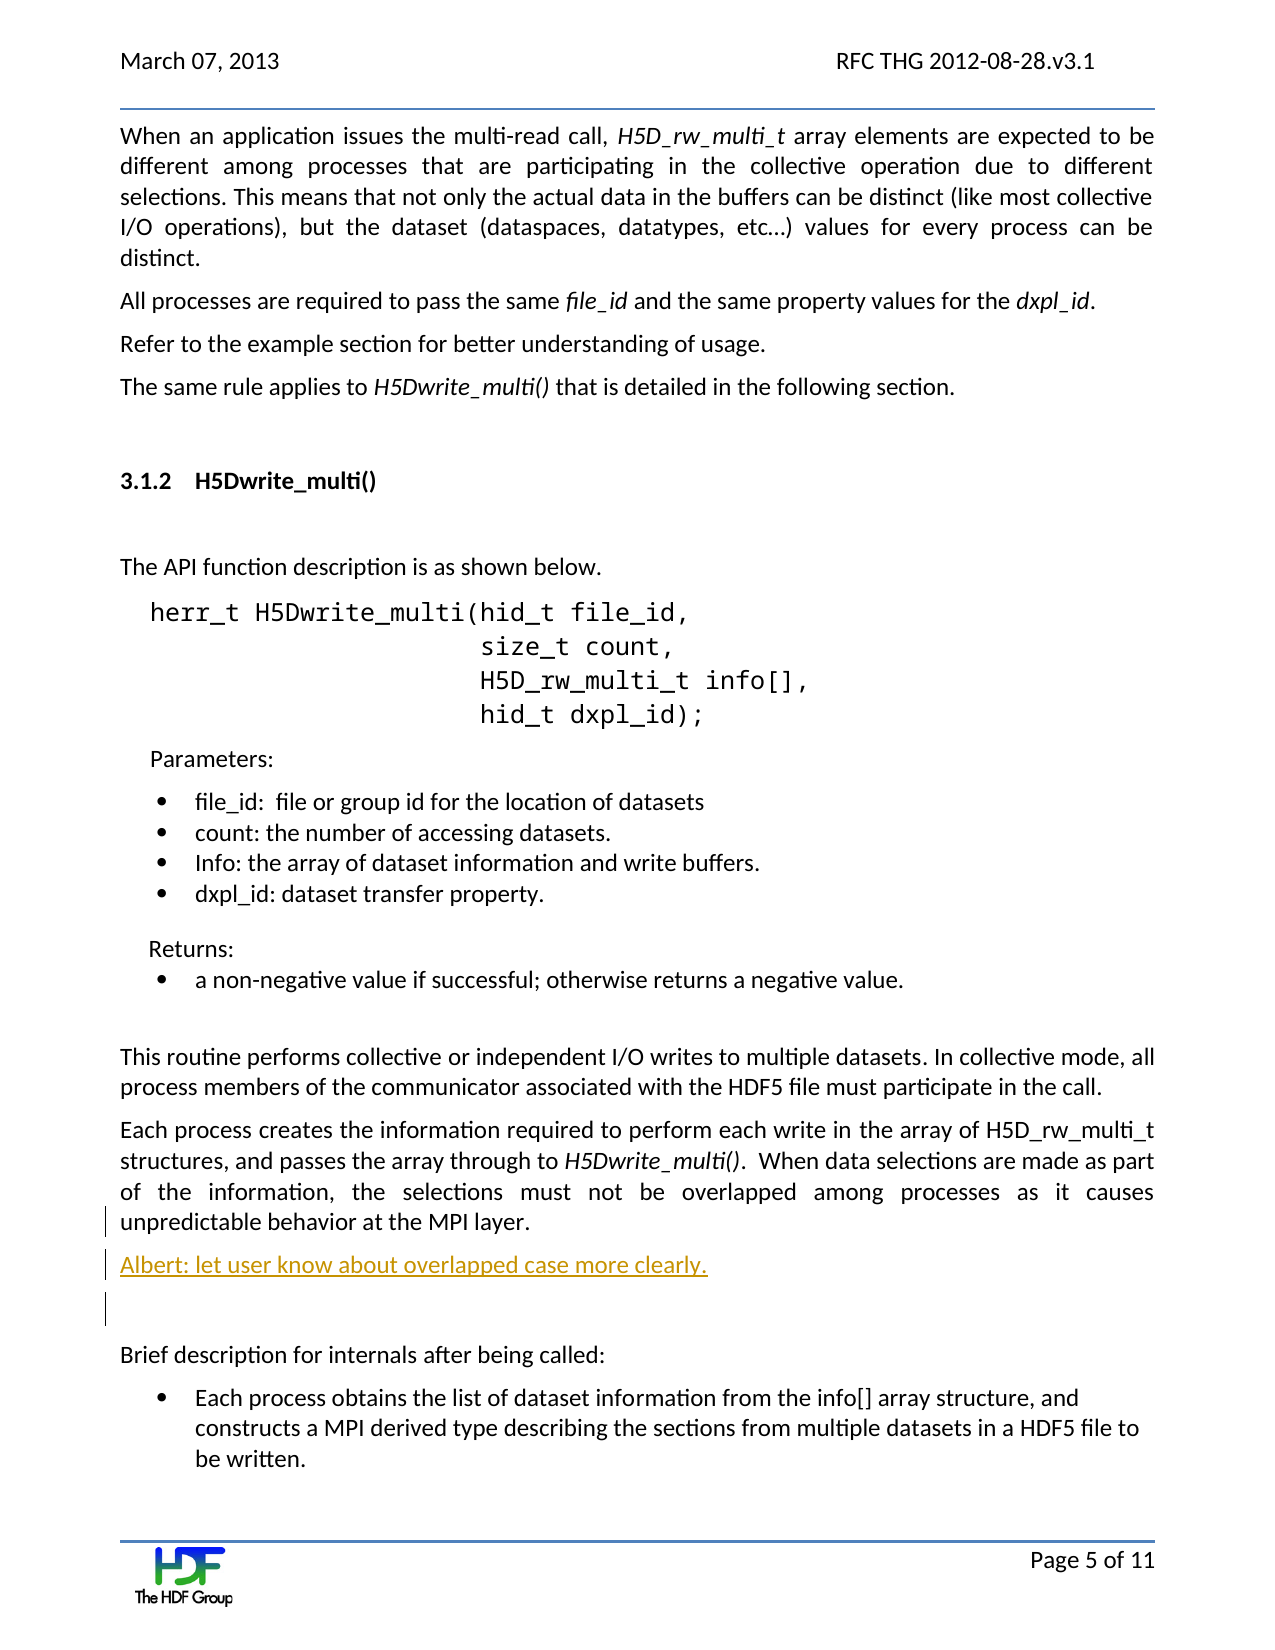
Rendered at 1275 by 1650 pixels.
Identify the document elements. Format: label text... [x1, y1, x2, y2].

text Brief description for internals after being called: [120, 1339, 1155, 1369]
list Info: the array of dataset information and write buffers. [157, 847, 1155, 878]
text size_t count, [120, 629, 1155, 663]
text H5D_rw_multi_t info[], [120, 663, 1155, 697]
text Returns: [120, 933, 1155, 964]
list Each process obtains the list of dataset information from the info[] array structure, and constructs a MPI derived type describing the sections from multiple datasets in a HDF5 file to be written. [157, 1382, 1155, 1473]
text Parameters: [120, 743, 1155, 774]
text hid_t dxpl_id); [120, 697, 1155, 731]
list dxpl_id: dataset transfer property. [157, 878, 1155, 908]
text This routine performs collective or independent I/O writes to multiple datasets. In collective mode, all process members of the communicator associated with the HDF5 file must participate in the call. [120, 1041, 1155, 1102]
text All processes are required to pass the same file_id and the same property values for the dxpl_id. [120, 285, 1155, 316]
text When an application issues the multi-read call, H5D_rw_multi_t array elements are expected to be different among processes that are participating in the collective operation due to different selections. This means that not only the actual data in the buffers can be distinct (like most collective I/O operations), but the dataset (dataspaces, datatypes, etc…) values for every process can be distinct. [120, 120, 1155, 273]
list count: the number of accessing datasets. [157, 817, 1155, 847]
picture [135, 1547, 233, 1607]
list file_id: file or group id for the location of datasets [157, 786, 1155, 817]
text Each process creates the information required to perform each write in the array of H5D_rw_multi_t structures, and passes the array through to H5Dwrite_multi(). When data selections are made as part of the information, the selections must not be overlapped among processes as it causes unpredictable behavior at the MPI layer. [120, 1114, 1155, 1237]
text Refer to the example section for better understanding of usage. [120, 328, 1155, 359]
text The API function description is as shown below. [120, 552, 1155, 582]
subtitle H5Dwrite_multi() [120, 466, 1155, 496]
text The same rule applies to H5Dwrite_multi() that is detailed in the following section. [120, 371, 1155, 402]
text herr_t H5Dwrite_multi(hid_t file_id, [120, 594, 1155, 629]
list a non-negative value if successful; otherwise returns a negative value. [157, 964, 1155, 994]
